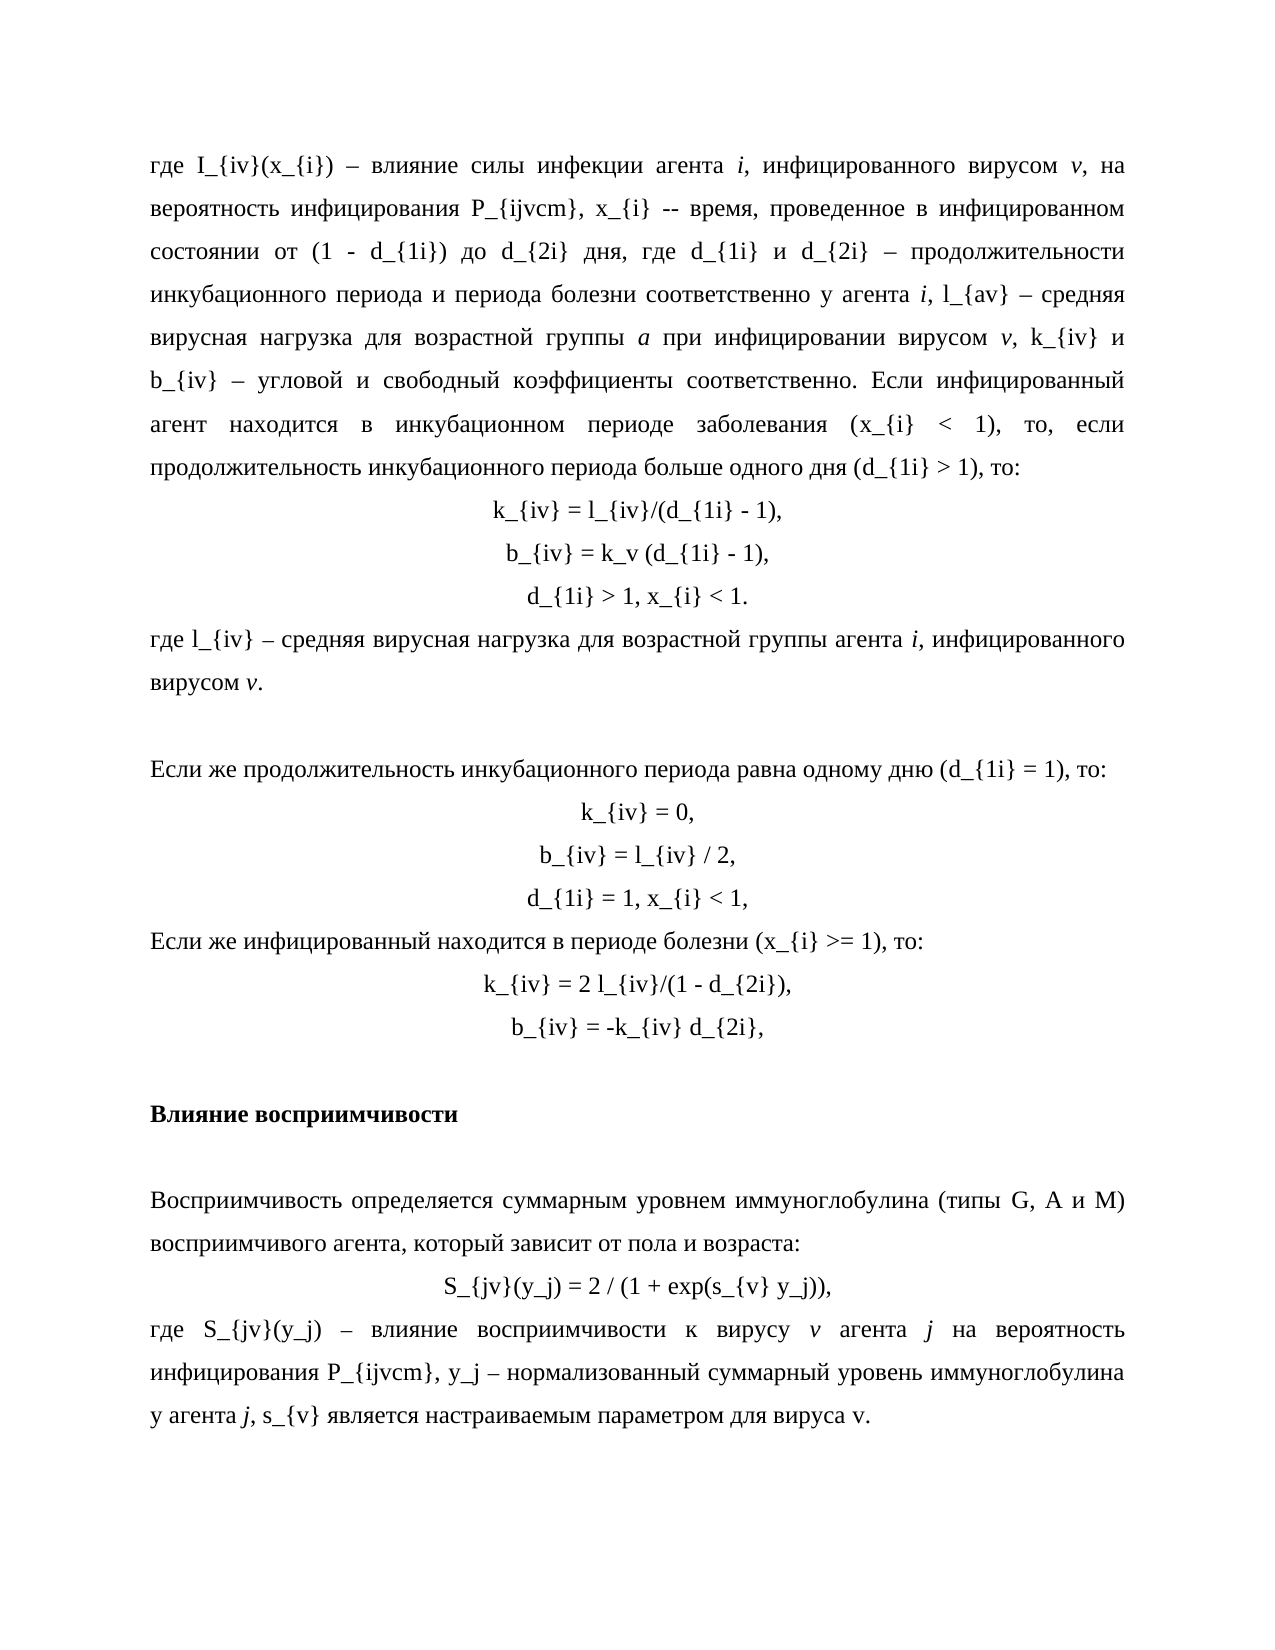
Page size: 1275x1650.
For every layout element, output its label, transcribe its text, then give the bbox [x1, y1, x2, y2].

text b_{iv} = -k_{iv} d_{2i}, [150, 1012, 1125, 1041]
text b_{iv} = k_v (d_{1i} - 1), [150, 538, 1125, 567]
text Влияние восприимчивости [150, 1099, 1125, 1127]
text d_{1i} = 1, x_{i} < 1, [150, 883, 1125, 912]
text Если же инфицированный находится в периоде болезни (x_{i} >= 1), то: [150, 926, 1125, 955]
text k_{iv} = 0, [150, 797, 1125, 826]
text k_{iv} = l_{iv}/(d_{1i} - 1), [150, 495, 1125, 524]
text k_{iv} = 2 l_{iv}/(1 - d_{2i}), [150, 969, 1125, 998]
text Восприимчивость определяется суммарным уровнем иммуноглобулина (типы G, A и M) восприимчивого агента, который зависит от пола и возраста: [150, 1185, 1125, 1257]
text где l_{iv} – средняя вирусная нагрузка для возрастной группы агента i, инфицированного вирусом v. [150, 624, 1125, 696]
text b_{iv} = l_{iv} / 2, [150, 840, 1125, 869]
text где S_{jv}(y_j) – влияние восприимчивости к вирусу v агента j на вероятность инфицирования P_{ijvcm}, y_j – нормализованный суммарный уровень иммуноглобулина у агента j, s_{v} является настраиваемым параметром для вируса v. [150, 1314, 1125, 1429]
text Если же продолжительность инкубационного периода равна одному дню (d_{1i} = 1), то: [150, 754, 1125, 782]
text S_{jv}(y_j) = 2 / (1 + exp(s_{v} y_j)), [150, 1271, 1125, 1300]
text d_{1i} > 1, x_{i} < 1. [150, 581, 1125, 610]
